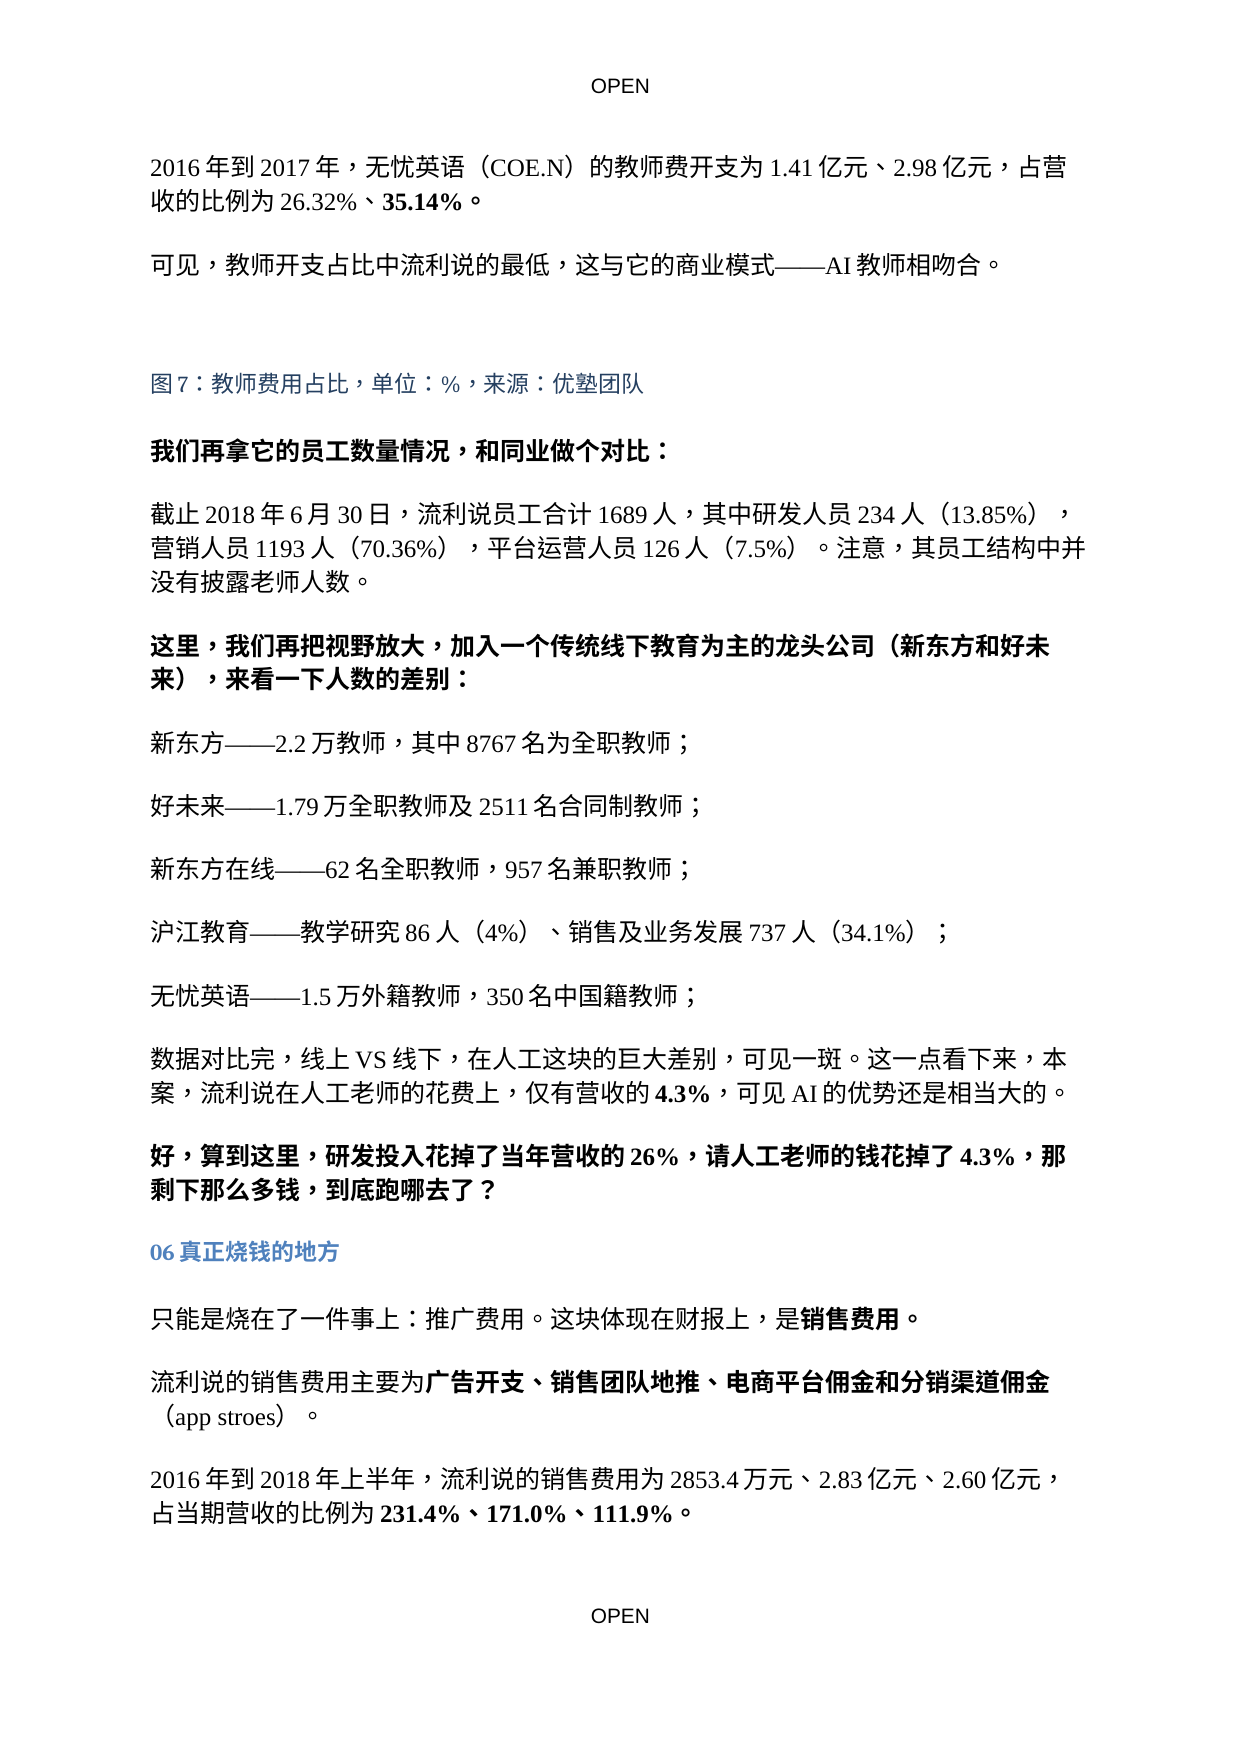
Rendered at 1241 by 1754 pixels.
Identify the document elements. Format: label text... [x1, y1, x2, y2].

text 好未来——1.79万全职教师及2511名合同制教师； [150, 789, 1090, 823]
text 2016年到2017年，无忧英语（COE.N）的教师费开支为1.41亿元、2.98亿元，占营收的比例为26.32%、35.14%。 [150, 150, 1090, 218]
text 我们再拿它的员工数量情况，和同业做个对比： [150, 433, 1090, 468]
text 新东方在线——62名全职教师，957名兼职教师； [150, 852, 1090, 886]
subtitle 图7：教师费用占比，单位：%，来源：优塾团队 [150, 368, 1090, 400]
text 这里，我们再把视野放大，加入一个传统线下教育为主的龙头公司（新东方和好未来），来看一下人数的差别： [150, 628, 1090, 696]
text 流利说的销售费用主要为广告开支、销售团队地推、电商平台佣金和分销渠道佣金（app stroes）。 [150, 1364, 1090, 1433]
text 无忧英语——1.5万外籍教师，350名中国籍教师； [150, 978, 1090, 1012]
text 2016年到2018年上半年，流利说的销售费用为2853.4万元、2.83亿元、2.60亿元，占当期营收的比例为231.4%、171.0%、111.9%。 [150, 1462, 1090, 1530]
text 新东方——2.2万教师，其中8767名为全职教师； [150, 725, 1090, 759]
text 数据对比完，线上VS线下，在人工这块的巨大差别，可见一斑。这一点看下来，本案，流利说在人工老师的花费上，仅有营收的4.3%，可见AI的优势还是相当大的。 [150, 1042, 1090, 1110]
text 沪江教育——教学研究86人（4%）、销售及业务发展737人（34.1%）； [150, 915, 1090, 949]
text 好，算到这里，研发投入花掉了当年营收的26%，请人工老师的钱花掉了4.3%，那剩下那么多钱，到底跑哪去了？ [150, 1139, 1090, 1207]
text 只能是烧在了一件事上：推广费用。这块体现在财报上，是销售费用。 [150, 1301, 1090, 1335]
text 可见，教师开支占比中流利说的最低，这与它的商业模式——AI教师相吻合。 [150, 247, 1090, 281]
subtitle 06 真正烧钱的地方 [150, 1236, 1090, 1267]
text 截止2018年6月30日，流利说员工合计1689人，其中研发人员234人（13.85%），营销人员1193人（70.36%），平台运营人员126人（7.5%）。注意，其员工结构中并没有披露老师人数。 [150, 497, 1090, 599]
